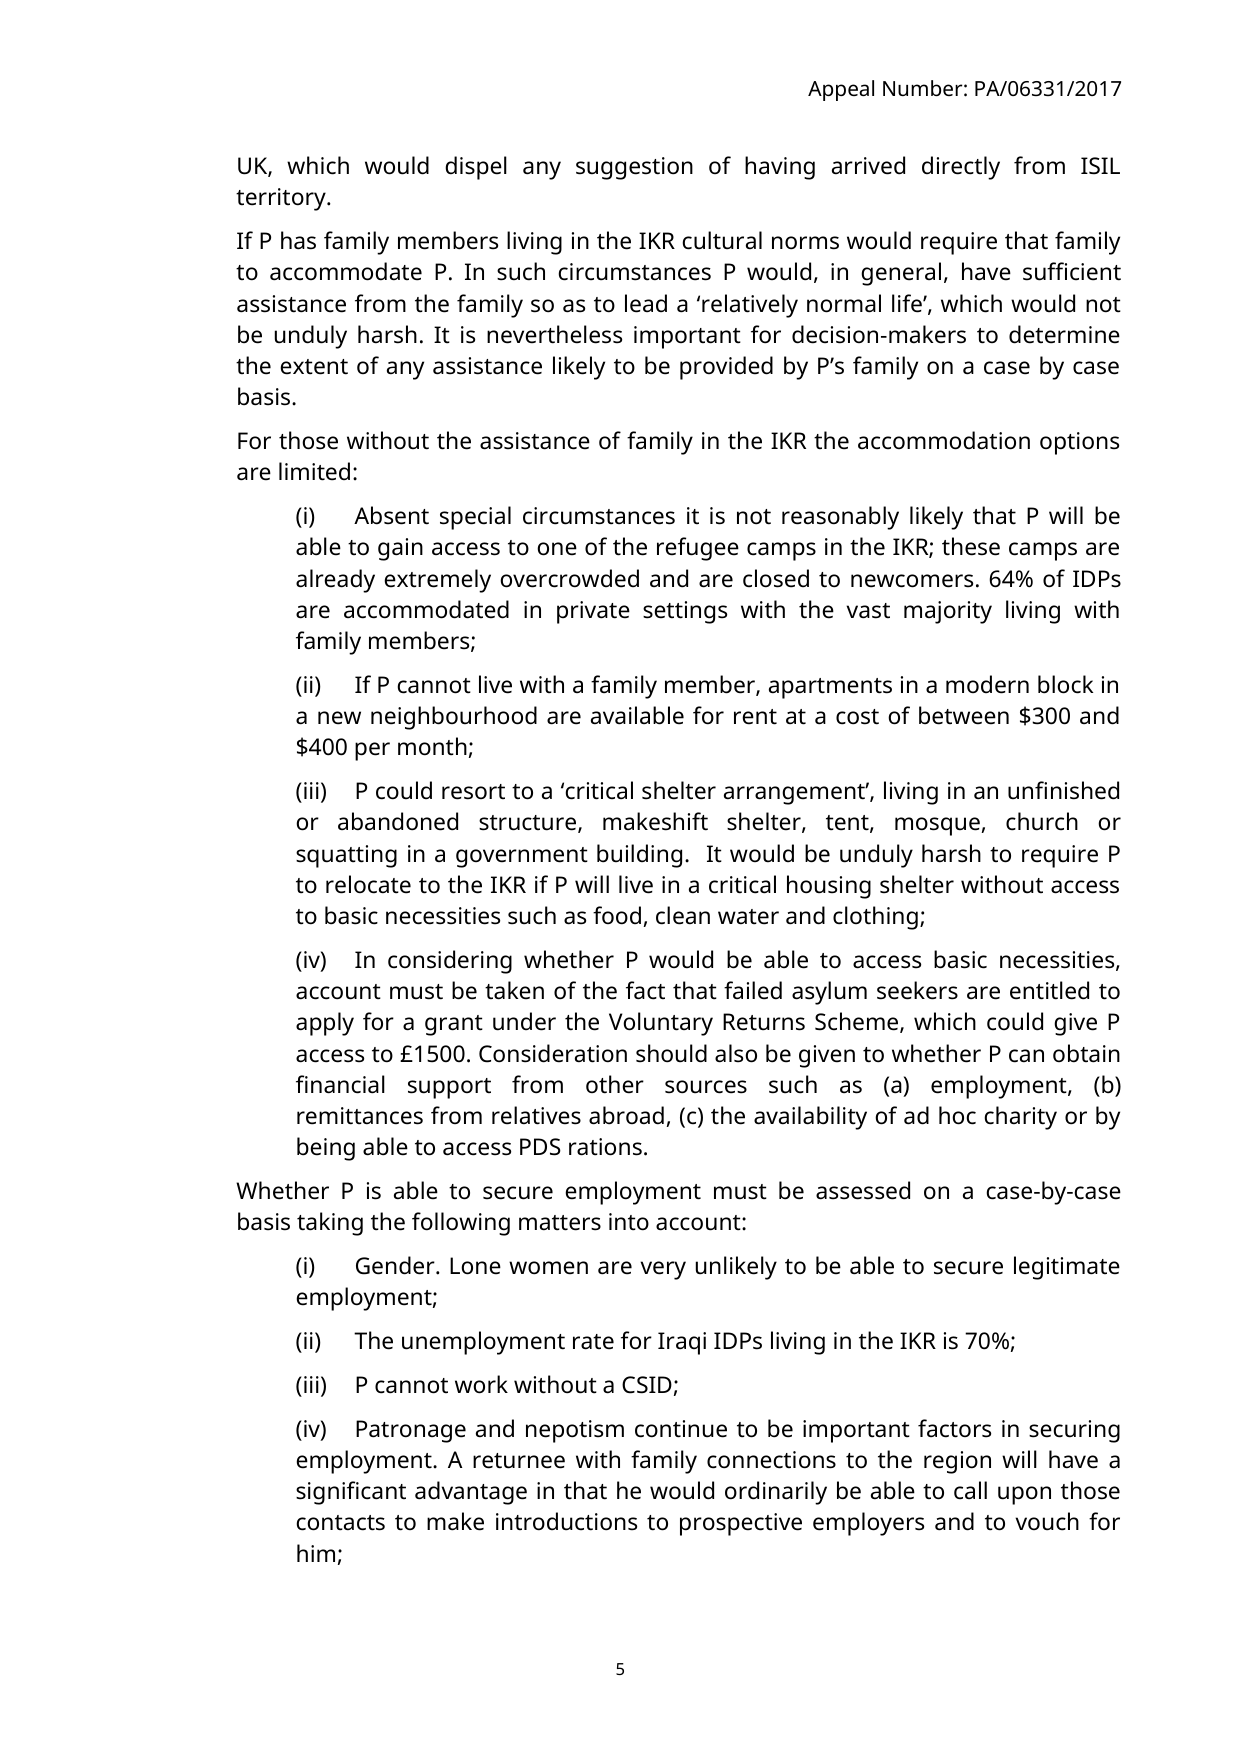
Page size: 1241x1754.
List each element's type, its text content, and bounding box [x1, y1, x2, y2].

text (iii) P cannot work without a CSID; [295, 1369, 1122, 1400]
text (iv) In considering whether P would be able to access basic necessities, account must be taken of the fact that failed asylum seekers are entitled to apply for a grant under the Voluntary Returns Scheme, which could give P access to £1500. Consideration should also be given to whether P can obtain financial support from other sources such as (a) employment, (b) remittances from relatives abroad, (c) the availability of ad hoc charity or by being able to access PDS rations. [295, 944, 1122, 1162]
text (ii) If P cannot live with a family member, apartments in a modern block in a new neighbourhood are available for rent at a cost of between $300 and $400 per month; [295, 669, 1122, 762]
text (i) Absent special circumstances it is not reasonably likely that P will be able to gain access to one of the refugee camps in the IKR; these camps are already extremely overcrowded and are closed to newcomers. 64% of IDPs are accommodated in private settings with the vast majority living with family members; [295, 500, 1122, 656]
text (i) Gender. Lone women are very unlikely to be able to secure legitimate employment; [295, 1250, 1122, 1312]
text (iii) P could resort to a ‘critical shelter arrangement’, living in an unfinished or abandoned structure, makeshift shelter, tent, mosque, church or squatting in a government building. It would be unduly harsh to require P to relocate to the IKR if P will live in a critical housing shelter without access to basic necessities such as food, clean water and clothing; [295, 775, 1122, 931]
text (ii) The unemployment rate for Iraqi IDPs living in the IKR is 70%; [295, 1325, 1122, 1356]
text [236, 150, 1122, 212]
text For those without the assistance of family in the IKR the accommodation options are limited: [236, 425, 1122, 487]
text (iv) Patronage and nepotism continue to be important factors in securing employment. A returnee with family connections to the region will have a significant advantage in that he would ordinarily be able to call upon those contacts to make introductions to prospective employers and to vouch for him; [295, 1412, 1122, 1569]
text Whether P is able to secure employment must be assessed on a case-by-case basis taking the following matters into account: [236, 1175, 1122, 1237]
text If P has family members living in the IKR cultural norms would require that family to accommodate P. In such circumstances P would, in general, have sufficient assistance from the family so as to lead a ‘relatively normal life’, which would not be unduly harsh. It is nevertheless important for decision-makers to determine the extent of any assistance likely to be provided by P’s family on a case by case basis. [236, 225, 1122, 412]
